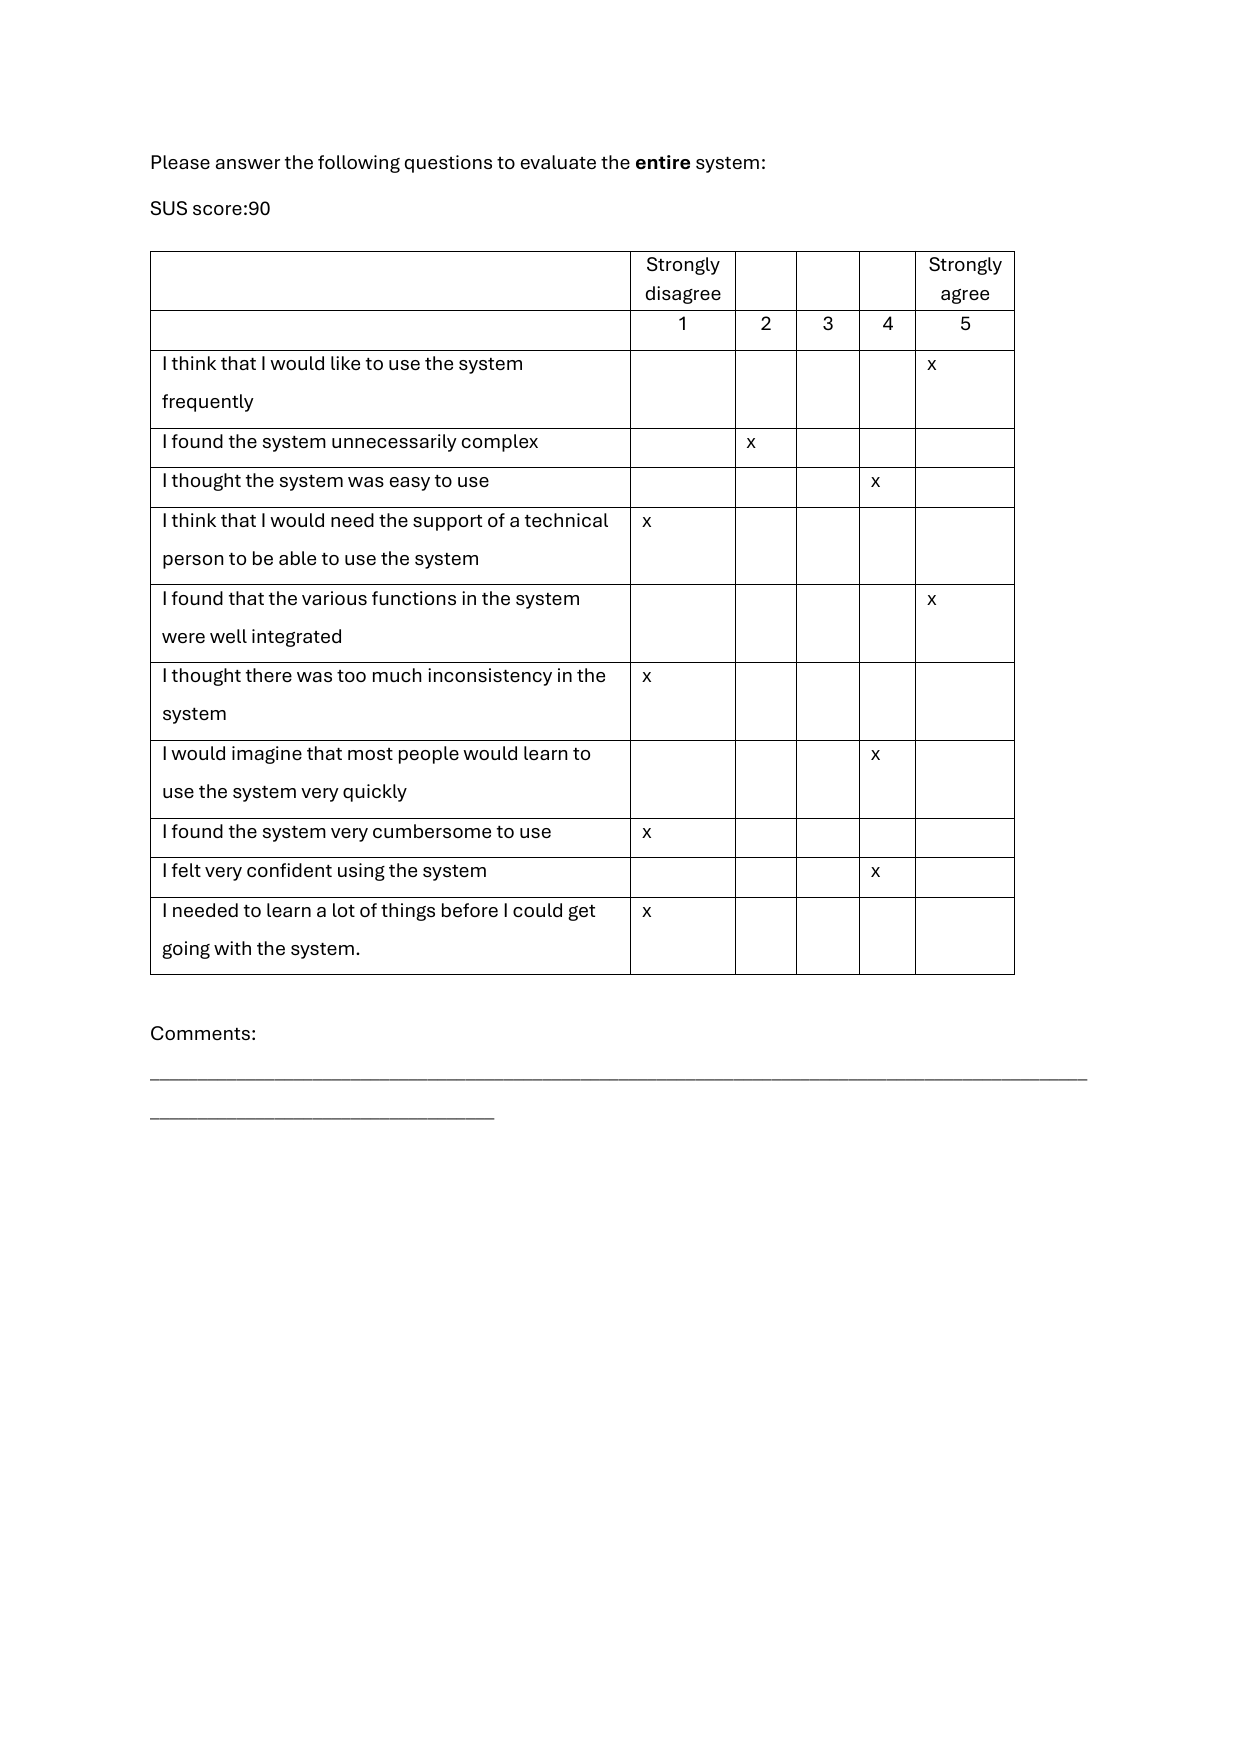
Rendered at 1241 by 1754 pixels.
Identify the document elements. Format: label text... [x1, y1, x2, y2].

table_cell [797, 468, 859, 507]
table_cell [736, 468, 796, 507]
table_cell I thought there was too much inconsistency in the system [151, 663, 630, 740]
table_cell [736, 663, 796, 740]
table_cell 4 [860, 311, 915, 350]
table_cell [736, 898, 796, 974]
table_header Strongly disagree [631, 252, 735, 310]
table_cell [797, 819, 859, 857]
table_cell x [736, 429, 796, 467]
table_cell [736, 351, 796, 427]
table_cell [916, 741, 1014, 817]
table_cell [860, 351, 915, 427]
table_cell [631, 351, 735, 427]
table_cell x [860, 858, 915, 897]
table_cell [151, 311, 630, 350]
table_cell [797, 741, 859, 817]
table_cell x [631, 819, 735, 857]
table_header Strongly agree [916, 252, 1014, 310]
table_cell x [631, 508, 735, 584]
table_cell 5 [916, 311, 1014, 350]
table_cell x [916, 585, 1014, 662]
table_cell I thought the system was easy to use [151, 468, 630, 507]
table_header [151, 252, 630, 310]
table_cell [860, 663, 915, 740]
table_cell [797, 429, 859, 467]
text Comments: ______________________________________________________________________________________________________________________________________ [150, 1021, 1090, 1123]
table_cell [631, 429, 735, 467]
table_cell x [631, 663, 735, 740]
table_cell x [631, 898, 735, 974]
table_cell I needed to learn a lot of things before I could get going with the system. [151, 898, 630, 974]
table_cell [797, 898, 859, 974]
table_cell [736, 858, 796, 897]
table_cell [736, 819, 796, 857]
table_cell I found that the various functions in the system were well integrated [151, 585, 630, 662]
table_cell [916, 508, 1014, 584]
table_cell [860, 429, 915, 467]
table_header [860, 252, 915, 310]
table_cell [631, 585, 735, 662]
table_cell [631, 858, 735, 897]
table_cell [797, 508, 859, 584]
table_cell [797, 663, 859, 740]
table_cell [736, 741, 796, 817]
table_cell [736, 585, 796, 662]
table_header [736, 252, 796, 310]
table_cell [736, 508, 796, 584]
table_cell I found the system unnecessarily complex [151, 429, 630, 467]
table_cell [860, 898, 915, 974]
table_cell I think that I would like to use the system frequently [151, 351, 630, 427]
table_cell [916, 819, 1014, 857]
table_cell I felt very confident using the system [151, 858, 630, 897]
table_cell x [916, 351, 1014, 427]
table_cell [631, 741, 735, 817]
table_cell [916, 468, 1014, 507]
table_cell I would imagine that most people would learn to use the system very quickly [151, 741, 630, 817]
table_cell [860, 508, 915, 584]
table_cell I found the system very cumbersome to use [151, 819, 630, 857]
text SUS score:90 [150, 196, 1090, 221]
table_cell [797, 858, 859, 897]
table_cell 3 [797, 311, 859, 350]
table_cell [916, 663, 1014, 740]
table_cell x [860, 468, 915, 507]
table_cell [860, 585, 915, 662]
table_cell [797, 351, 859, 427]
table_header [797, 252, 859, 310]
table_cell [797, 585, 859, 662]
table_cell [631, 468, 735, 507]
table_cell 1 [631, 311, 735, 350]
text Please answer the following questions to evaluate the entire system: [150, 150, 1090, 175]
table_cell x [860, 741, 915, 817]
table_cell [916, 429, 1014, 467]
table_cell [860, 819, 915, 857]
table_cell [916, 898, 1014, 974]
table_cell I think that I would need the support of a technical person to be able to use the system [151, 508, 630, 584]
table_cell [916, 858, 1014, 897]
table_cell 2 [736, 311, 796, 350]
